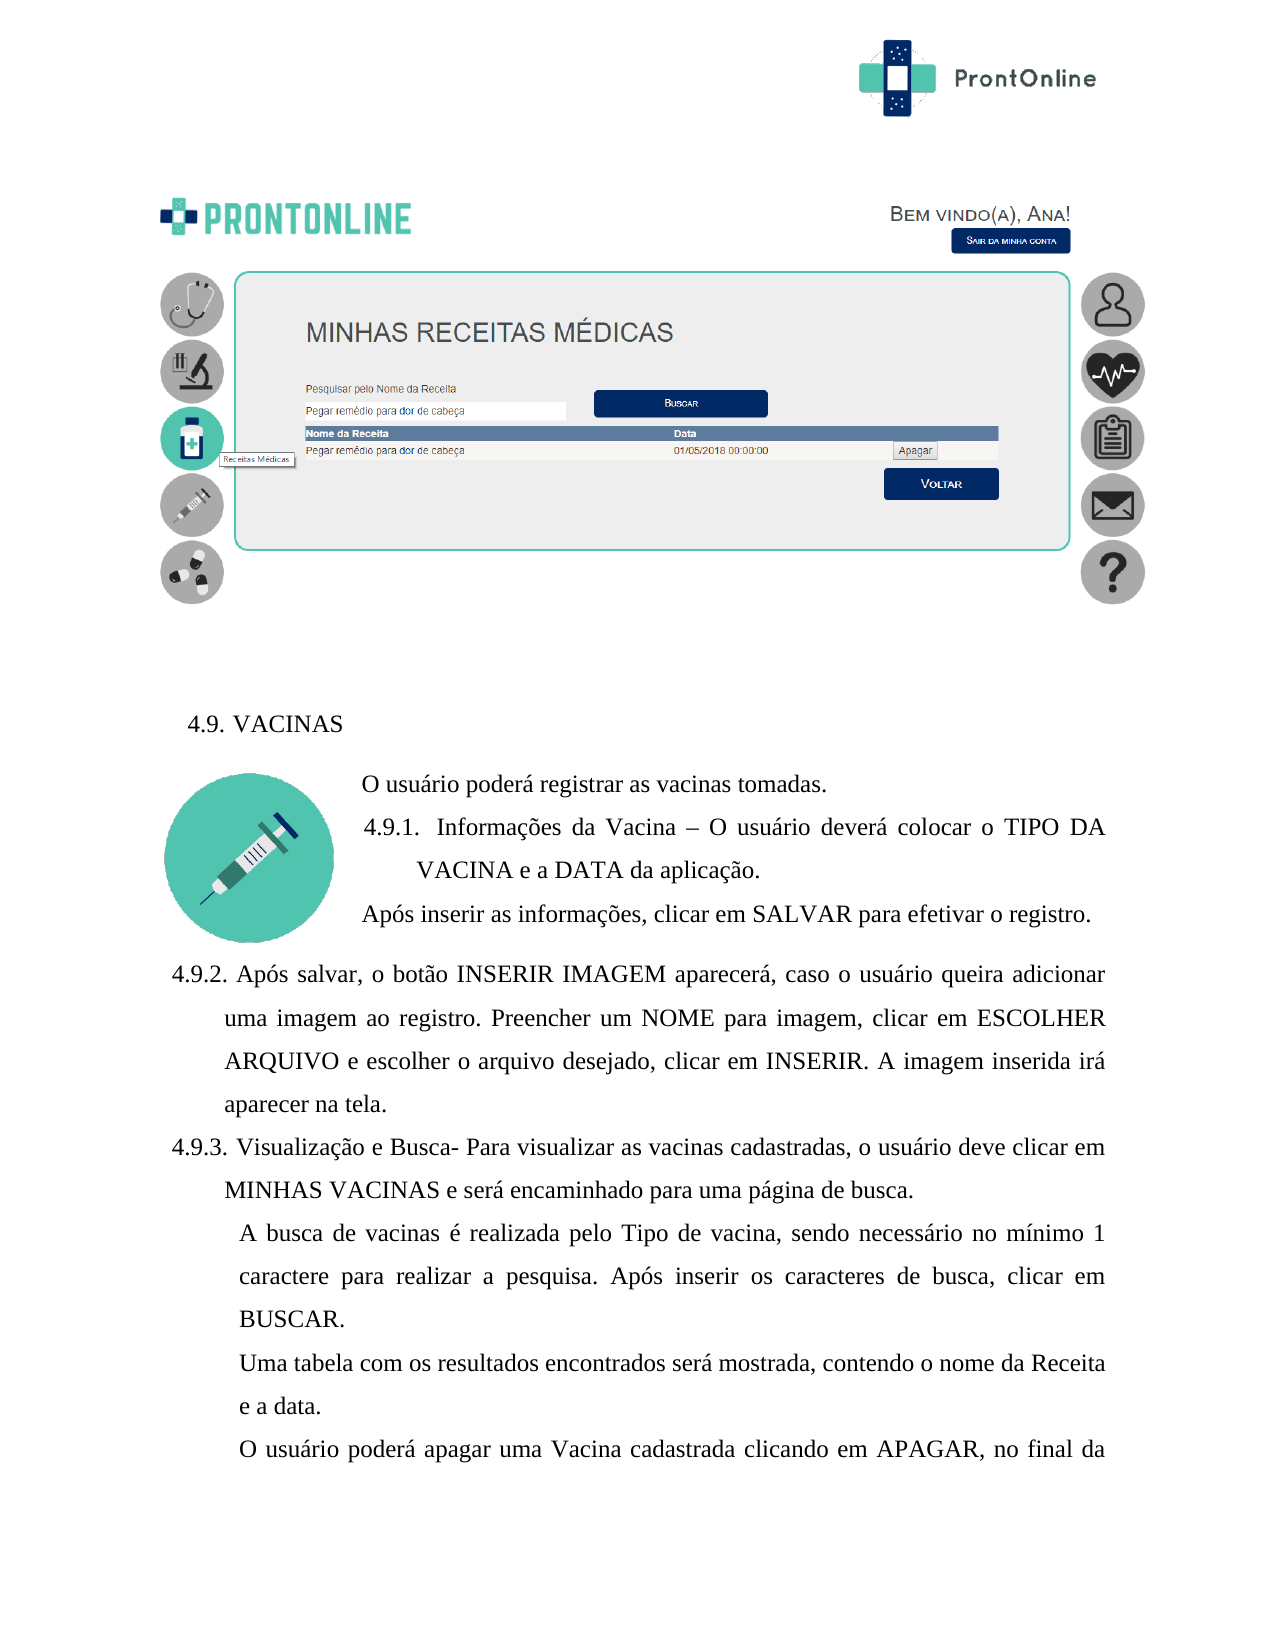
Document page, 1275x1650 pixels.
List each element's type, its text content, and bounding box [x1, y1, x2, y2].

list VACINAS [187, 709, 1125, 738]
picture [160, 769, 338, 947]
picture [840, 29, 1125, 127]
picture [150, 183, 1154, 619]
table_header [150, 769, 350, 959]
table_header O usuário poderá registrar as vacinas tomadas. Informações da Vacina – O usuário deverá colocar o TIPO DA VACINA e a DATA da aplicação. Após inserir as informações, clicar em SALVAR para efetivar o registro. [350, 769, 1118, 959]
